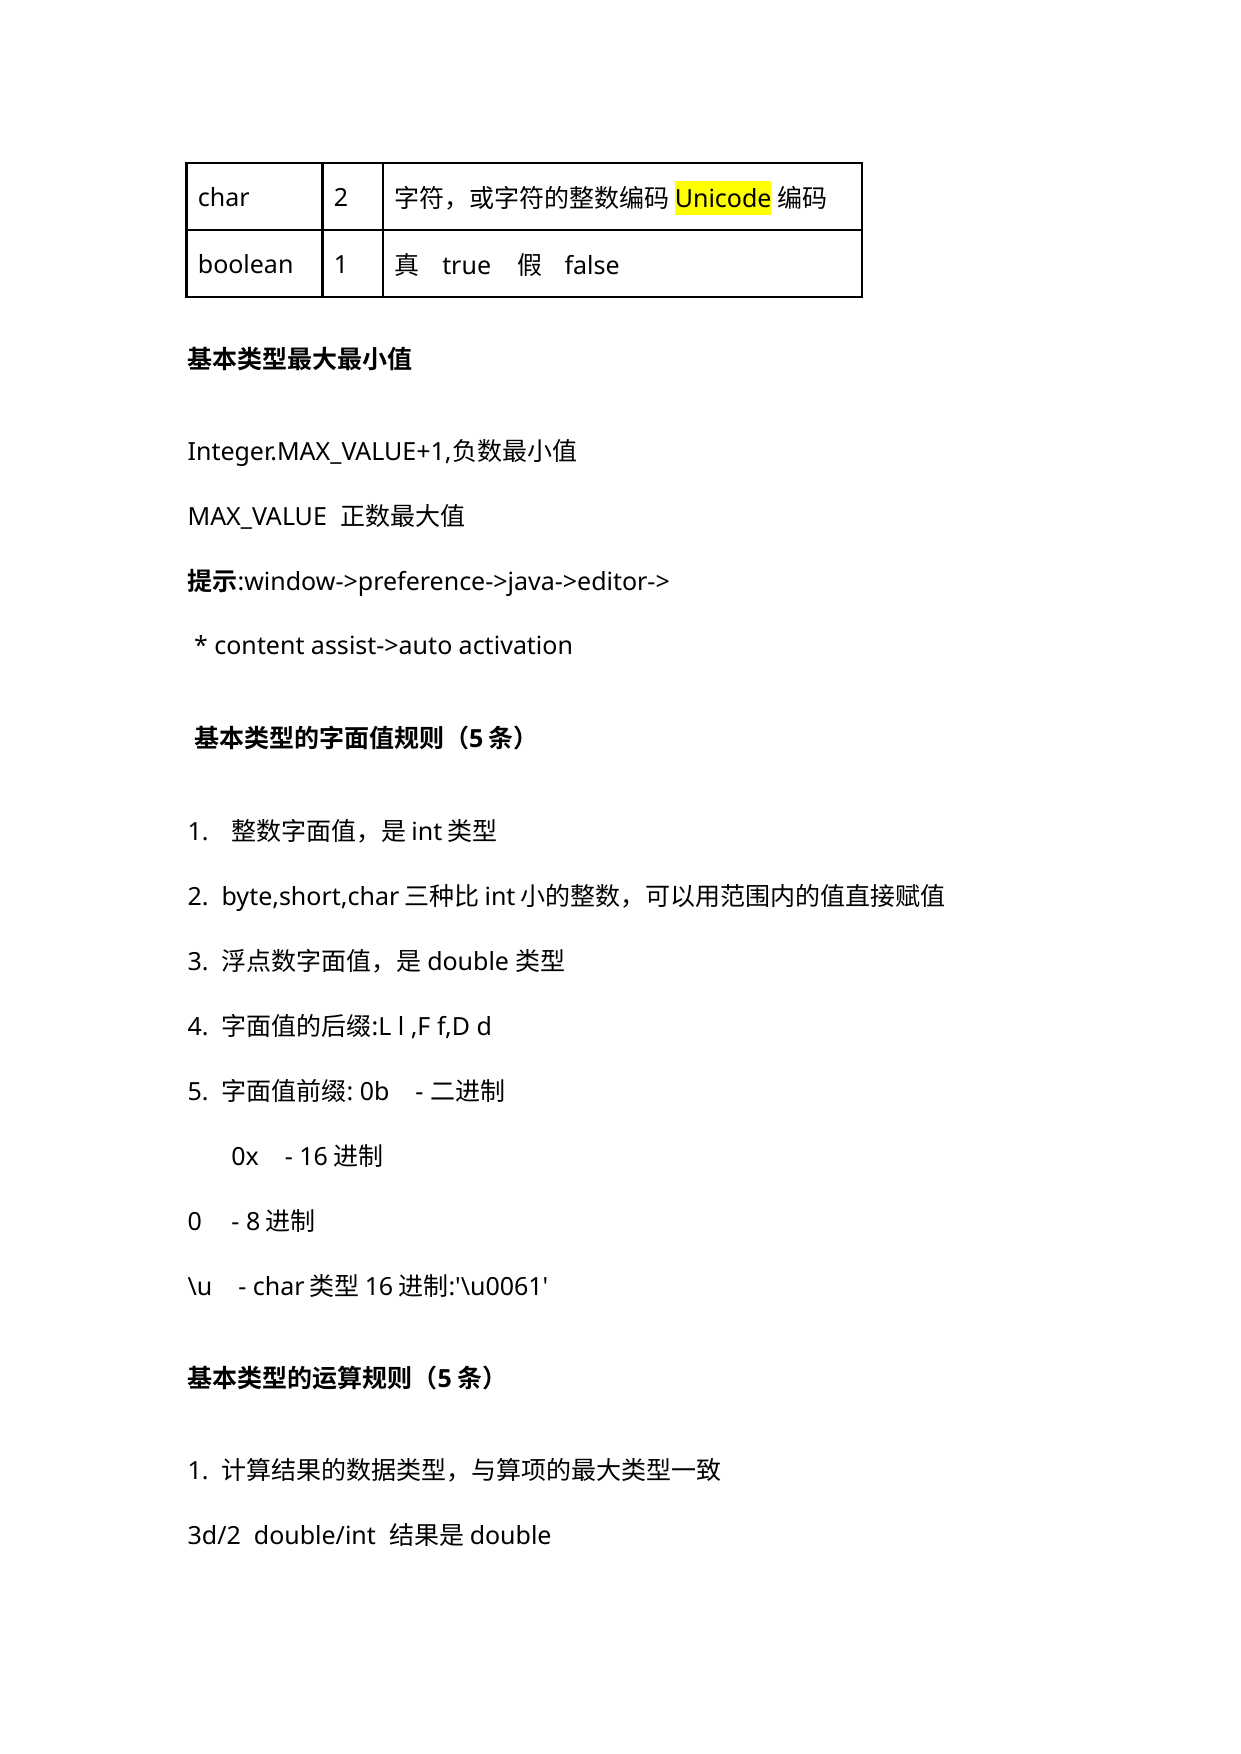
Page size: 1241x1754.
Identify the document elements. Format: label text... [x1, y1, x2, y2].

text * content assist->auto activation [187, 612, 1053, 677]
text 5. 字面值前缀: 0b - 二进制 [187, 1057, 1053, 1122]
table_cell 真 true 假 false [384, 231, 861, 296]
subtitle 基本类型最大最小值 [187, 325, 1053, 390]
text 0x - 16进制 [187, 1122, 1053, 1187]
table_cell char [188, 164, 321, 229]
text 3d/2 double/int 结果是 double [187, 1501, 1053, 1566]
text \u - char类型16进制:'\u0061' [187, 1252, 1053, 1317]
text MAX_VALUE 正数最大值 [187, 482, 1053, 547]
table_cell 字符，或字符的整数编码Unicode 编码 [384, 164, 861, 229]
table_cell 2 [324, 164, 382, 229]
text 0 - 8进制 [187, 1187, 1053, 1252]
text 1. 计算结果的数据类型，与算项的最大类型一致 [187, 1436, 1053, 1501]
text 提示:window->preference->java->editor-> [187, 547, 1053, 612]
text 1. 整数字面值，是int类型 [187, 797, 1053, 862]
table_cell 1 [324, 231, 382, 296]
table_cell boolean [188, 231, 321, 296]
text 2. byte,short,char三种比int小的整数，可以用范围内的值直接赋值 [187, 862, 1053, 927]
subtitle 基本类型的字面值规则（5条） [187, 704, 1053, 769]
subtitle 基本类型的运算规则（5条） [187, 1344, 1053, 1409]
text Integer.MAX_VALUE+1,负数最小值 [187, 417, 1053, 482]
text 3. 浮点数字面值，是 double 类型 [187, 927, 1053, 992]
text 4. 字面值的后缀:L l ,F f,D d [187, 992, 1053, 1057]
